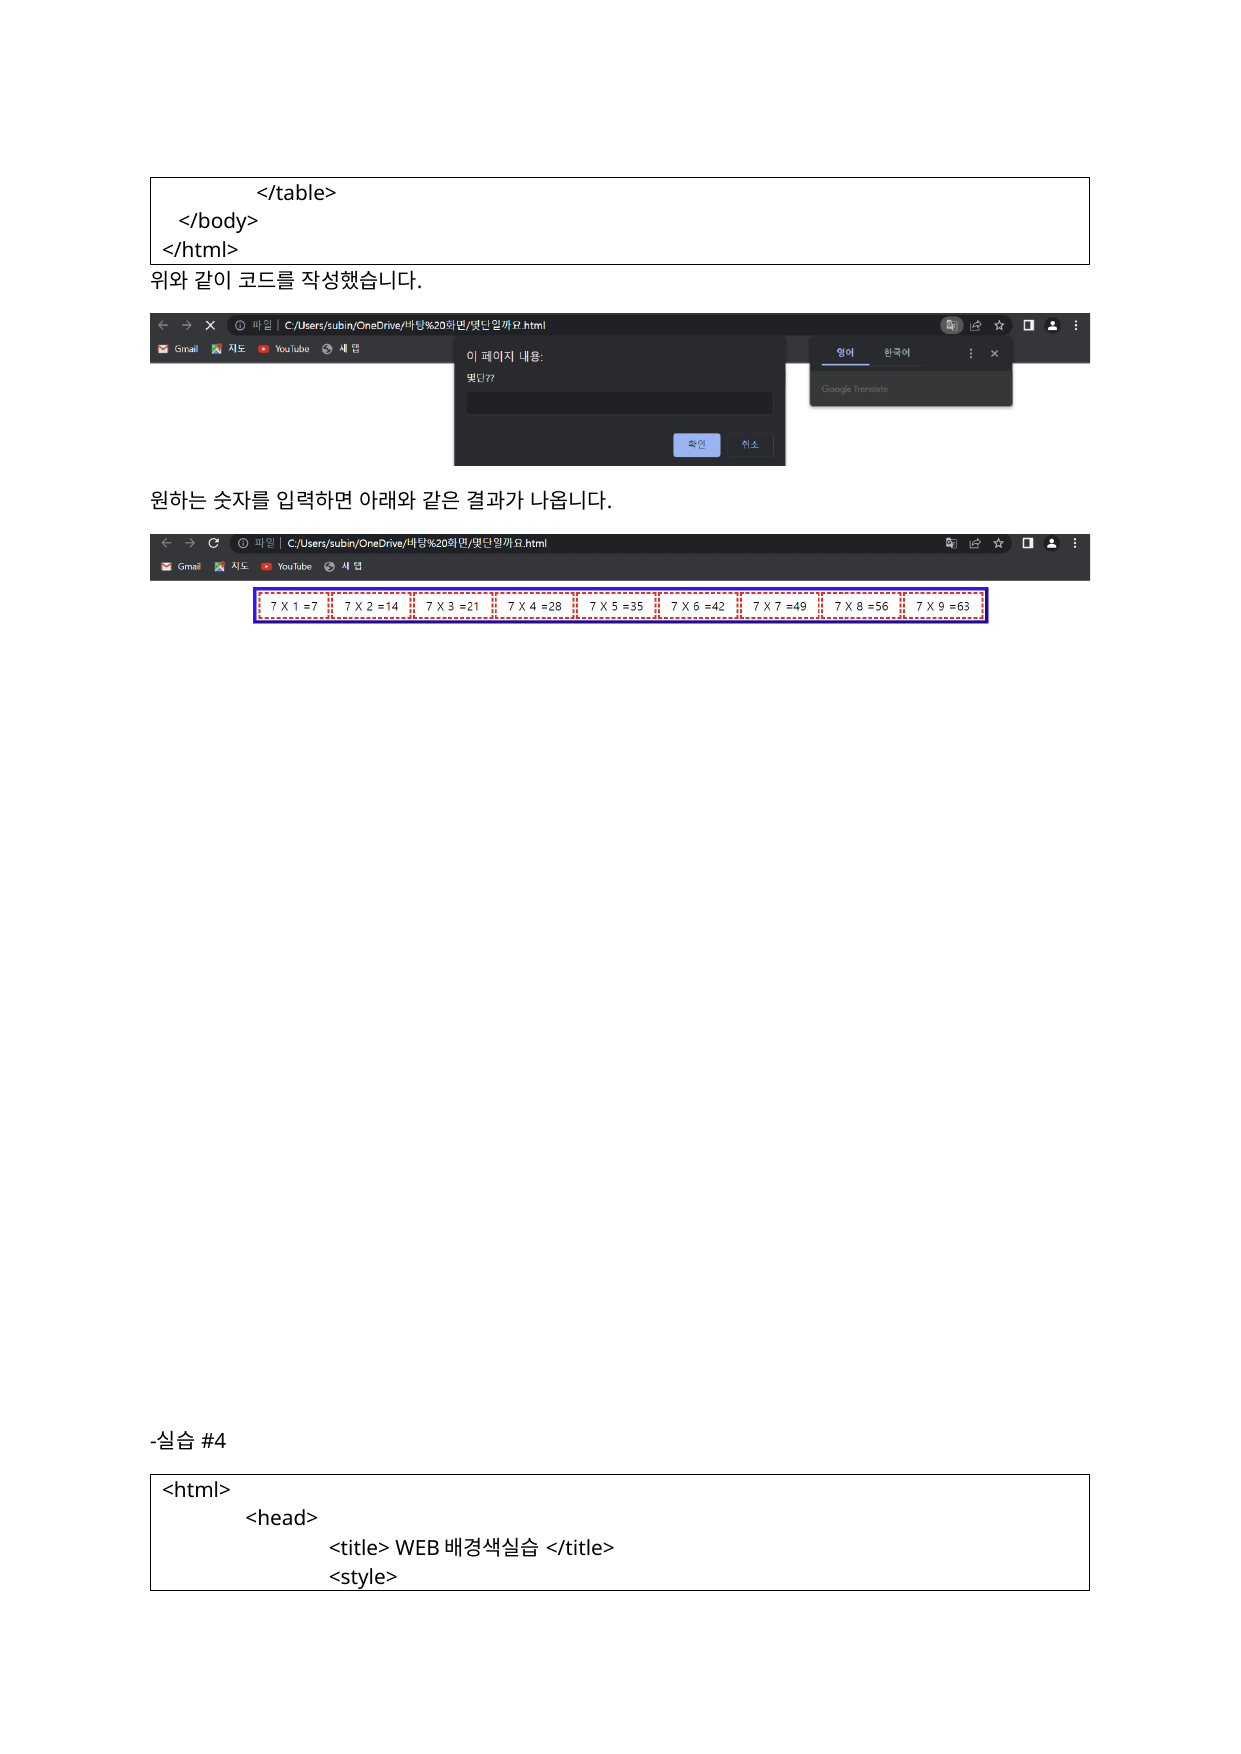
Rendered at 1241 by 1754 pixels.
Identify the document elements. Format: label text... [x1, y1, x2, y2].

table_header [151, 178, 1089, 263]
text 위와 같이 코드를 작성했습니다. [150, 265, 1090, 295]
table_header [151, 1475, 1089, 1590]
picture [150, 313, 1091, 466]
text -실습 #4 [150, 1424, 1090, 1454]
picture [150, 534, 1091, 649]
text 원하는 숫자를 입력하면 아래와 같은 결과가 나옵니다. [150, 485, 1090, 515]
